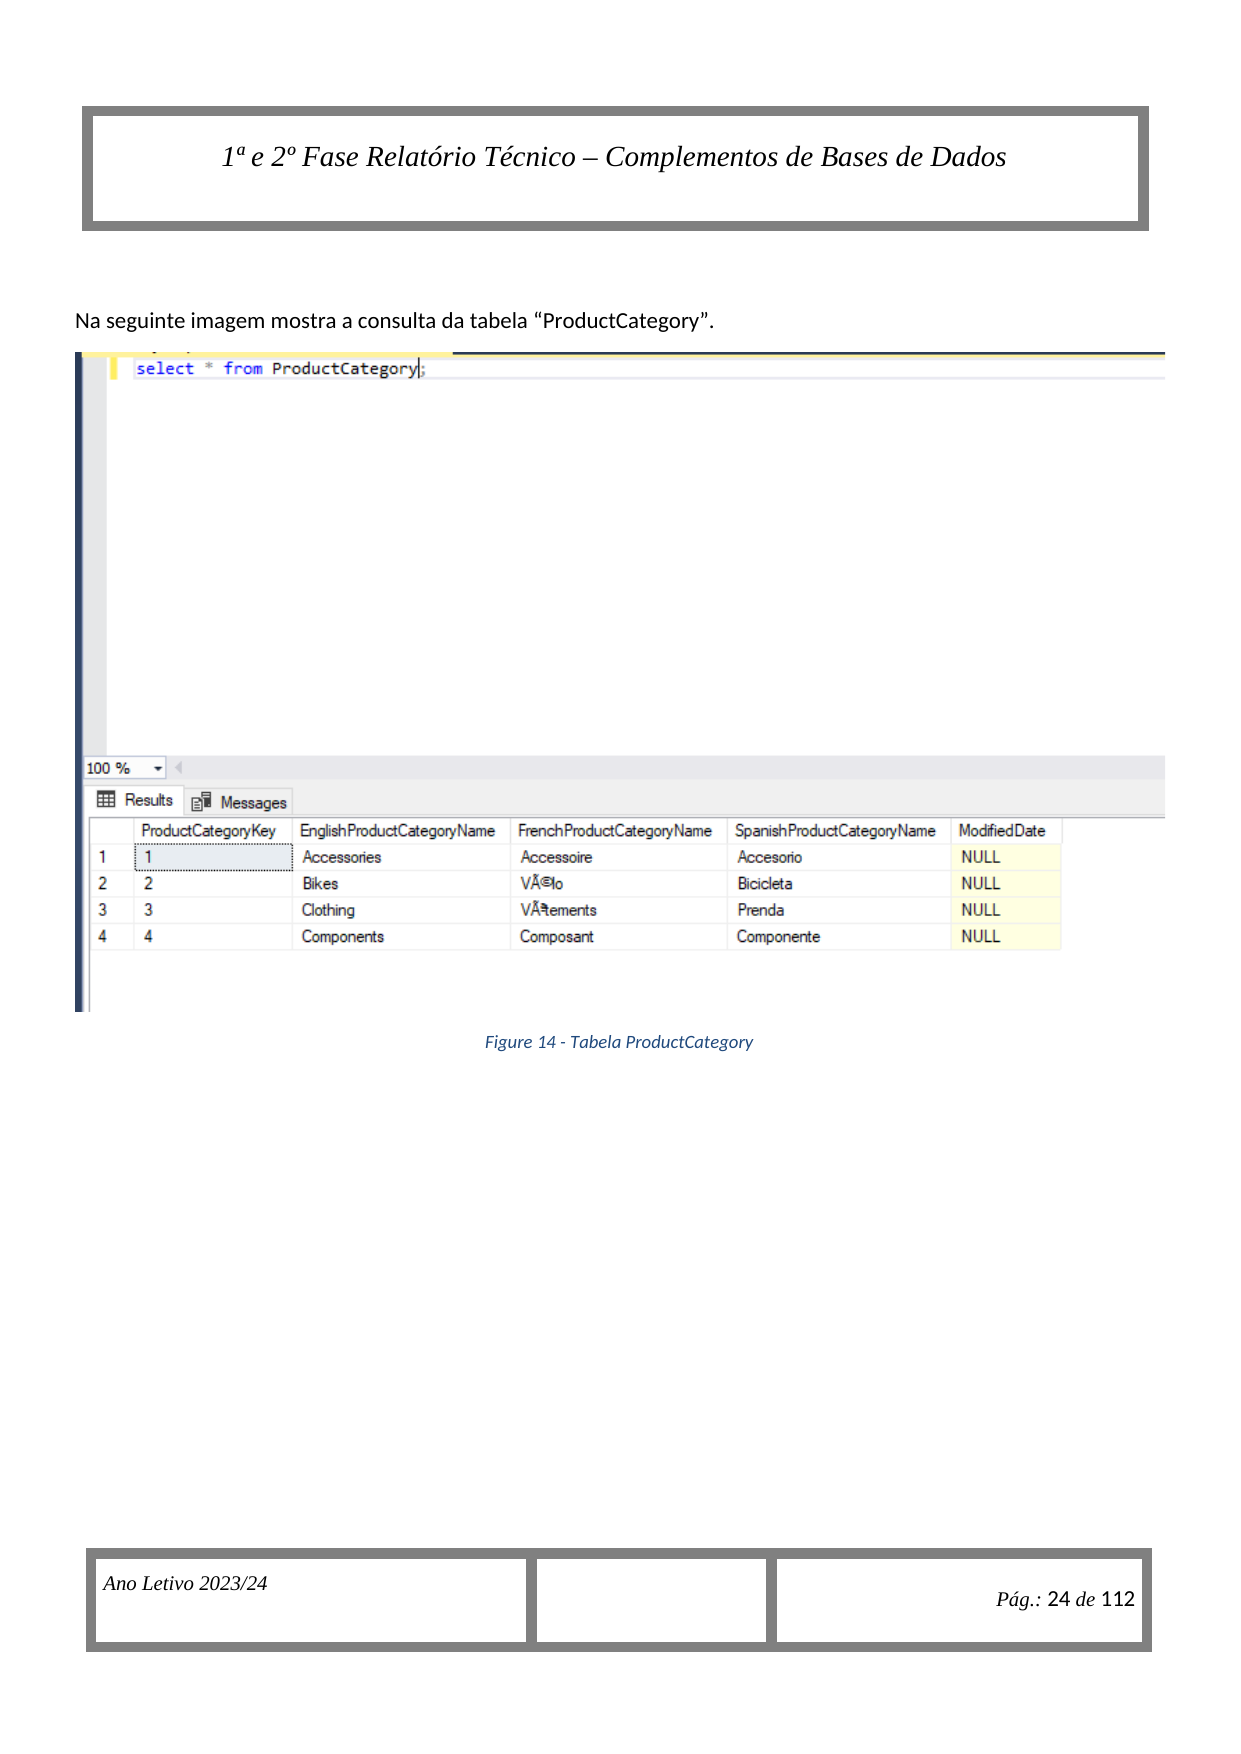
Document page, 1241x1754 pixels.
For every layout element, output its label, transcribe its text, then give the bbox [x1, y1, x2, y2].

picture [75, 352, 1166, 1012]
text Na seguinte imagem mostra a consulta da tabela “ProductCategory”. [75, 306, 1165, 334]
